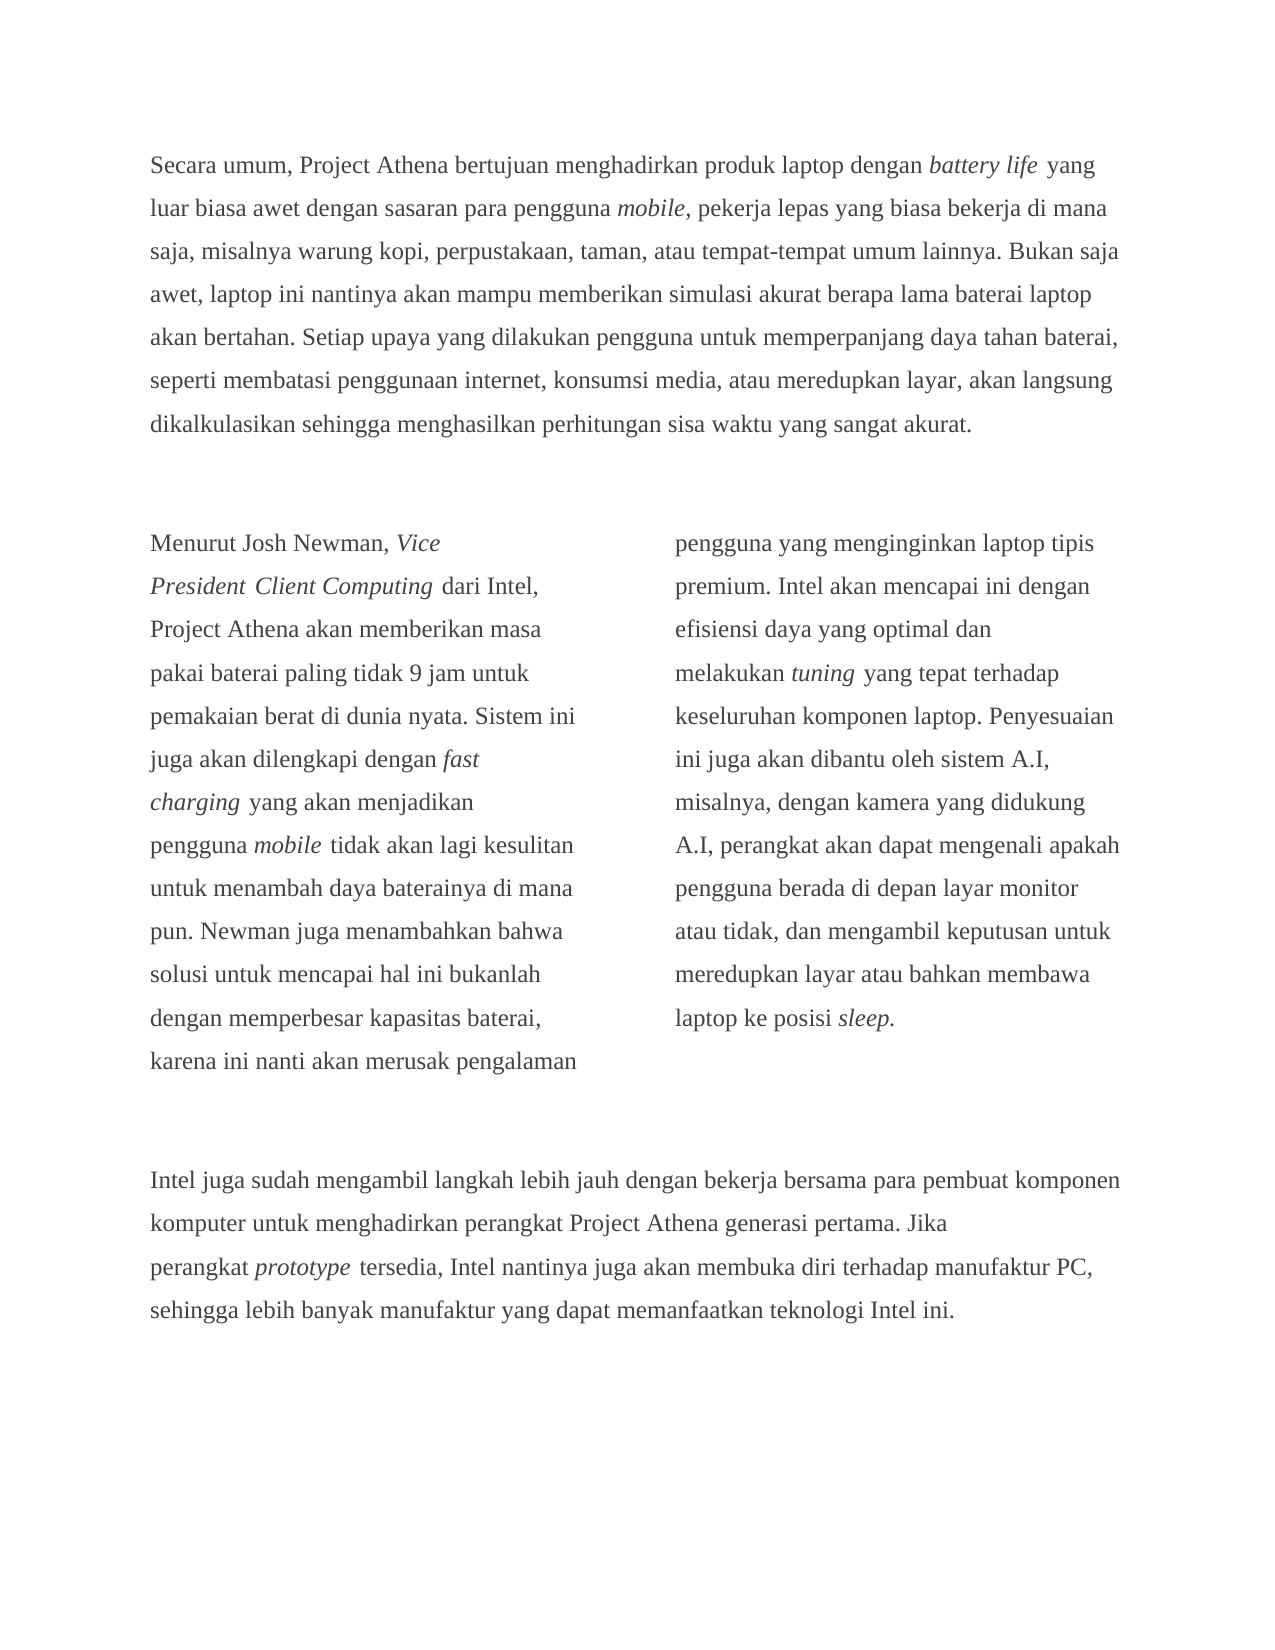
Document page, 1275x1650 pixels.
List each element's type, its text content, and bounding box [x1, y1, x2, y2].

text Menurut Josh Newman, Vice President Client Computing dari Intel, Project Athena akan memberikan masa pakai baterai paling tidak 9 jam untuk pemakaian berat di dunia nyata. Sistem ini juga akan dilengkapi dengan fast charging yang akan menjadikan pengguna mobile tidak akan lagi kesulitan untuk menambah daya baterainya di mana pun. Newman juga menambahkan bahwa solusi untuk mencapai hal ini bukanlah dengan memperbesar kapasitas baterai, karena ini nanti akan merusak pengalaman pengguna yang menginginkan laptop tipis premium. Intel akan mencapai ini dengan efisiensi daya yang optimal dan melakukan tuning yang tepat terhadap keseluruhan komponen laptop. Penyesuaian ini juga akan dibantu oleh sistem A.I, misalnya, dengan kamera yang didukung A.I, perangkat akan dapat mengenali apakah pengguna berada di depan layar monitor atau tidak, dan mengambil keputusan untuk meredupkan layar atau bahkan membawa laptop ke posisi sleep. [675, 528, 1125, 1031]
text Intel juga sudah mengambil langkah lebih jauh dengan bekerja bersama para pembuat komponen komputer untuk menghadirkan perangkat Project Athena generasi pertama. Jika perangkat prototype tersedia, Intel nantinya juga akan membuka diri terhadap manufaktur PC, sehingga lebih banyak manufaktur yang dapat memanfaatkan teknologi Intel ini. [150, 1165, 1125, 1323]
text Secara umum, Project Athena bertujuan menghadirkan produk laptop dengan battery life yang luar biasa awet dengan sasaran para pengguna mobile, pekerja lepas yang biasa bekerja di mana saja, misalnya warung kopi, perpustakaan, taman, atau tempat-tempat umum lainnya. Bukan saja awet, laptop ini nantinya akan mampu memberikan simulasi akurat berapa lama baterai laptop akan bertahan. Setiap upaya yang dilakukan pengguna untuk memperpanjang daya tahan baterai, seperti membatasi penggunaan internet, konsumsi media, atau meredupkan layar, akan langsung dikalkulasikan sehingga menghasilkan perhitungan sisa waktu yang sangat akurat. [150, 150, 1125, 437]
text Menurut Josh Newman, Vice President Client Computing dari Intel, Project Athena akan memberikan masa pakai baterai paling tidak 9 jam untuk pemakaian berat di dunia nyata. Sistem ini juga akan dilengkapi dengan fast charging yang akan menjadikan pengguna mobile tidak akan lagi kesulitan untuk menambah daya baterainya di mana pun. Newman juga menambahkan bahwa solusi untuk mencapai hal ini bukanlah dengan memperbesar kapasitas baterai, karena ini nanti akan merusak pengalaman pengguna yang menginginkan laptop tipis premium. Intel akan mencapai ini dengan efisiensi daya yang optimal dan melakukan tuning yang tepat terhadap keseluruhan komponen laptop. Penyesuaian ini juga akan dibantu oleh sistem A.I, misalnya, dengan kamera yang didukung A.I, perangkat akan dapat mengenali apakah pengguna berada di depan layar monitor atau tidak, dan mengambil keputusan untuk meredupkan layar atau bahkan membawa laptop ke posisi sleep. [150, 528, 600, 1074]
